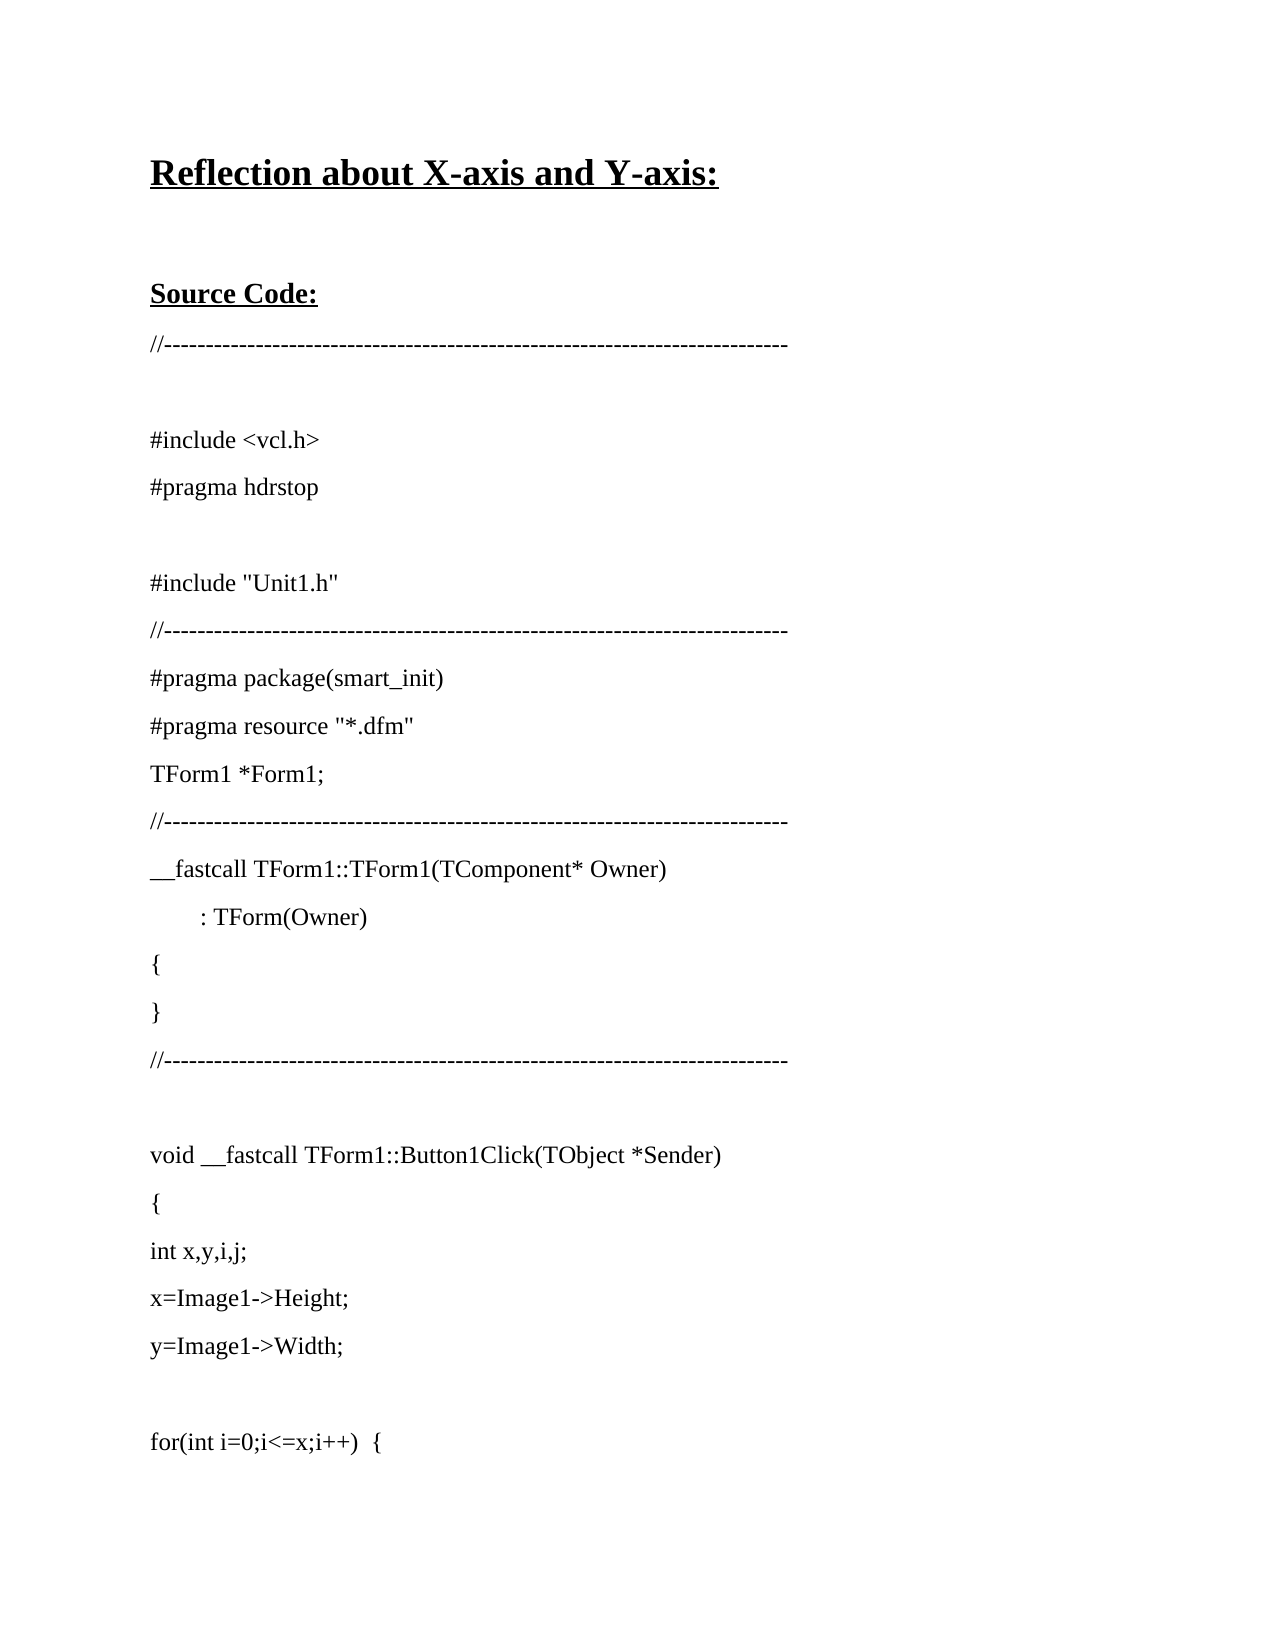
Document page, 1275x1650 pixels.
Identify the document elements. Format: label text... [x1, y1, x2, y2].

text void __fastcall TForm1::Button1Click(TObject *Sender) [150, 1140, 1125, 1169]
text #pragma package(smart_init) [150, 663, 1125, 692]
text TForm1 *Form1; [150, 759, 1125, 787]
text } [150, 997, 1125, 1026]
text #pragma resource "*.dfm" [150, 711, 1125, 740]
text //--------------------------------------------------------------------------- [150, 806, 1125, 835]
text #include "Unit1.h" [150, 568, 1125, 597]
text Reflection about X-axis and Y-axis: [150, 150, 1125, 193]
text #include <vcl.h> [150, 425, 1125, 453]
text #pragma hdrstop [150, 472, 1125, 501]
text //--------------------------------------------------------------------------- [150, 329, 1125, 358]
text //--------------------------------------------------------------------------- [150, 616, 1125, 644]
text : TForm(Owner) [150, 902, 1125, 931]
text y=Image1->Width; [150, 1331, 1125, 1360]
text { [150, 949, 1125, 978]
text for(int i=0;i<=x;i++) { [150, 1427, 1125, 1455]
text __fastcall TForm1::TForm1(TComponent* Owner) [150, 854, 1125, 883]
text Source Code: [150, 276, 1125, 310]
text int x,y,i,j; [150, 1236, 1125, 1264]
text //--------------------------------------------------------------------------- [150, 1045, 1125, 1074]
text { [150, 1188, 1125, 1217]
text x=Image1->Height; [150, 1283, 1125, 1312]
